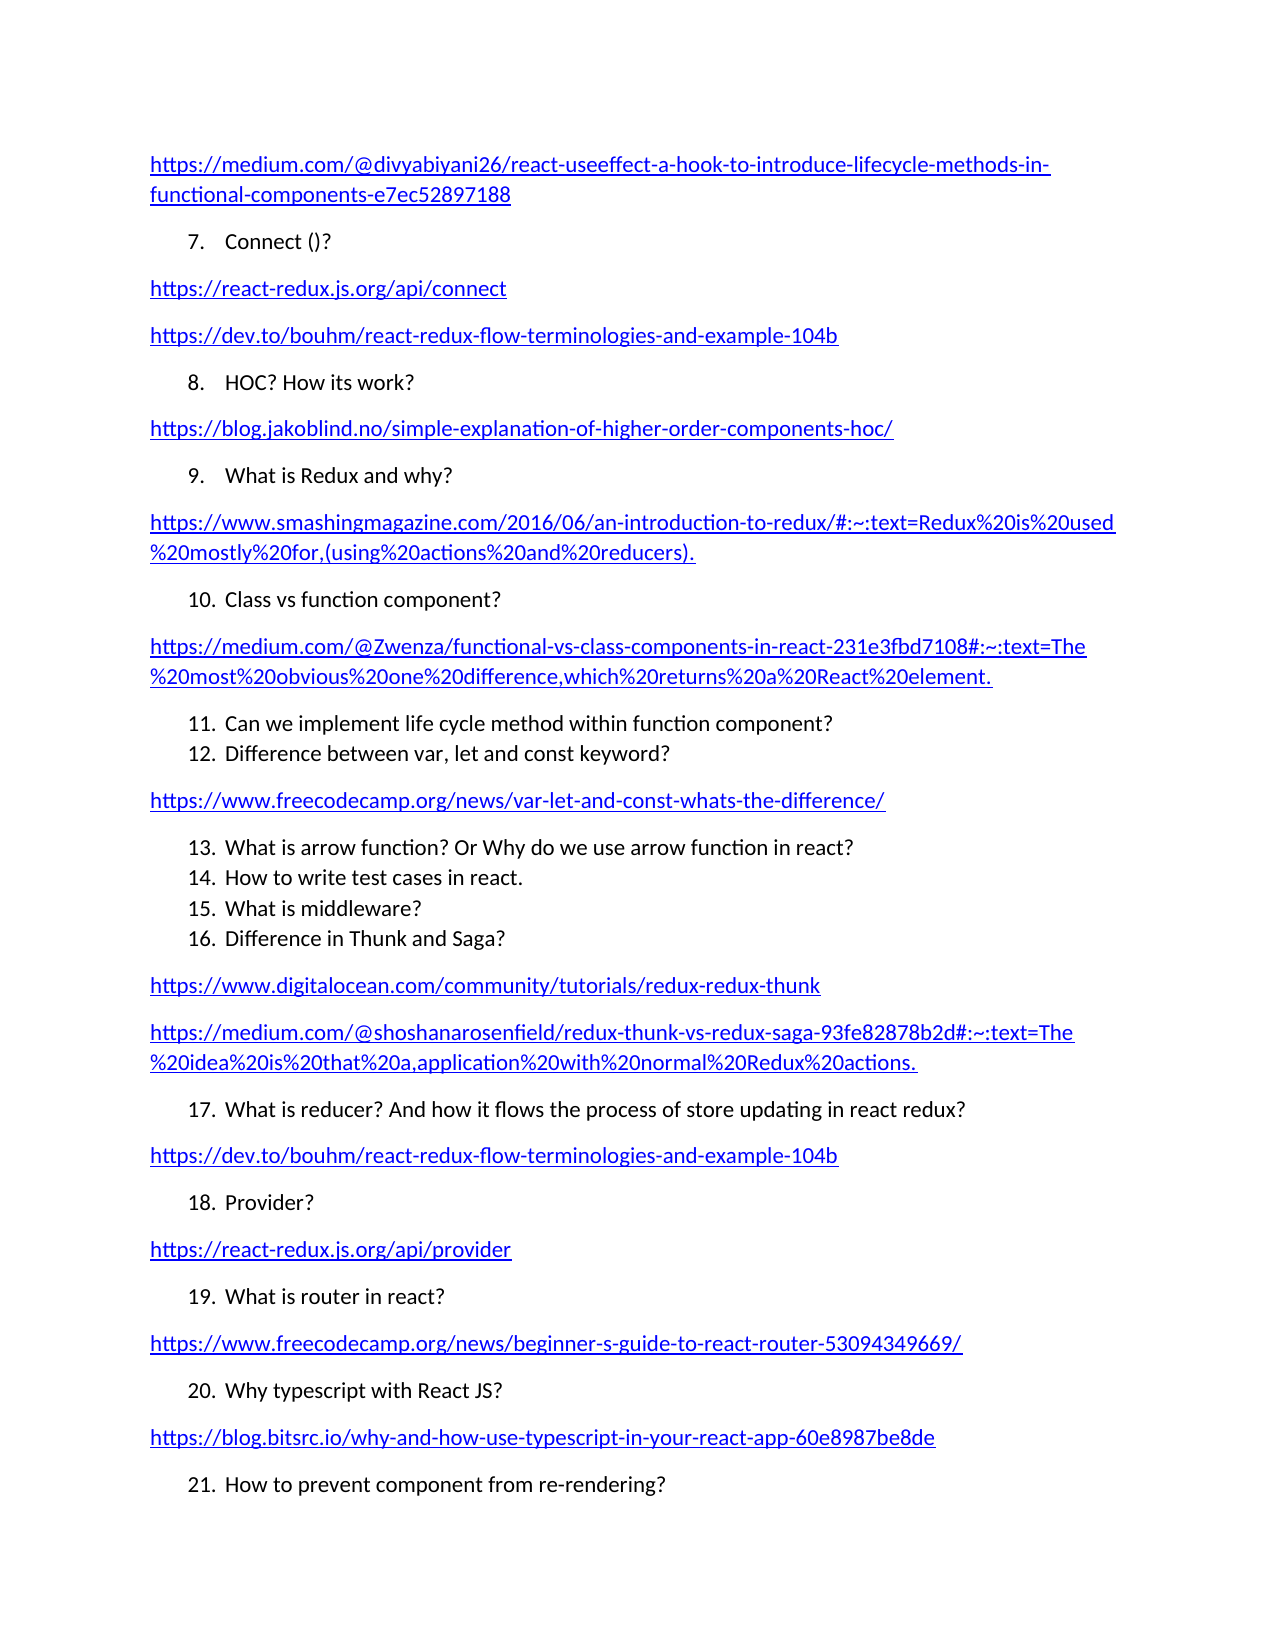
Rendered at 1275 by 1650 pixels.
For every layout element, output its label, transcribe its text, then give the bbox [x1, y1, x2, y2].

text https://blog.jakoblind.no/simple-explanation-of-higher-order-components-hoc/ [150, 414, 1125, 443]
list Difference between var, let and const keyword? [187, 739, 1125, 768]
text https://react-redux.js.org/api/connect [150, 274, 1125, 302]
text https://medium.com/@divyabiyani26/react-useeffect-a-hook-to-introduce-lifecycle-methods-in-functional-components-e7ec52897188 [150, 150, 1125, 208]
list What is router in react? [187, 1282, 1125, 1310]
list HOC? How its work? [187, 368, 1125, 396]
text https://react-redux.js.org/api/provider [150, 1235, 1125, 1263]
text https://www.smashingmagazine.com/2016/06/an-introduction-to-redux/#:~:text=Redux%20is%20used%20mostly%20for,(using%20actions%20and%20reducers). [150, 508, 1125, 567]
list What is arrow function? Or Why do we use arrow function in react? [187, 833, 1125, 861]
list What is middleware? [187, 894, 1125, 922]
text https://medium.com/@shoshanarosenfield/redux-thunk-vs-redux-saga-93fe82878b2d#:~:text=The%20idea%20is%20that%20a,application%20with%20normal%20Redux%20actions. [150, 1018, 1125, 1076]
text https://medium.com/@Zwenza/functional-vs-class-components-in-react-231e3fbd7108#:~:text=The%20most%20obvious%20one%20difference,which%20returns%20a%20React%20element. [150, 632, 1125, 691]
list How to write test cases in react. [187, 863, 1125, 892]
list How to prevent component from re-rendering? [187, 1470, 1125, 1498]
text https://blog.bitsrc.io/why-and-how-use-typescript-in-your-react-app-60e8987be8de [150, 1423, 1125, 1451]
text https://www.freecodecamp.org/news/beginner-s-guide-to-react-router-53094349669/ [150, 1329, 1125, 1357]
text https://dev.to/bouhm/react-redux-flow-terminologies-and-example-104b [150, 321, 1125, 349]
text https://www.digitalocean.com/community/tutorials/redux-redux-thunk [150, 971, 1125, 999]
list Can we implement life cycle method within function component? [187, 709, 1125, 737]
list What is reducer? And how it flows the process of store updating in react redux? [187, 1095, 1125, 1123]
text https://www.freecodecamp.org/news/var-let-and-const-whats-the-difference/ [150, 786, 1125, 814]
list Provider? [187, 1188, 1125, 1217]
list Difference in Thunk and Saga? [187, 924, 1125, 952]
list What is Redux and why? [187, 461, 1125, 489]
list Connect ()? [187, 227, 1125, 255]
text https://dev.to/bouhm/react-redux-flow-terminologies-and-example-104b [150, 1142, 1125, 1170]
list Why typescript with React JS? [187, 1376, 1125, 1404]
list Class vs function component? [187, 585, 1125, 613]
